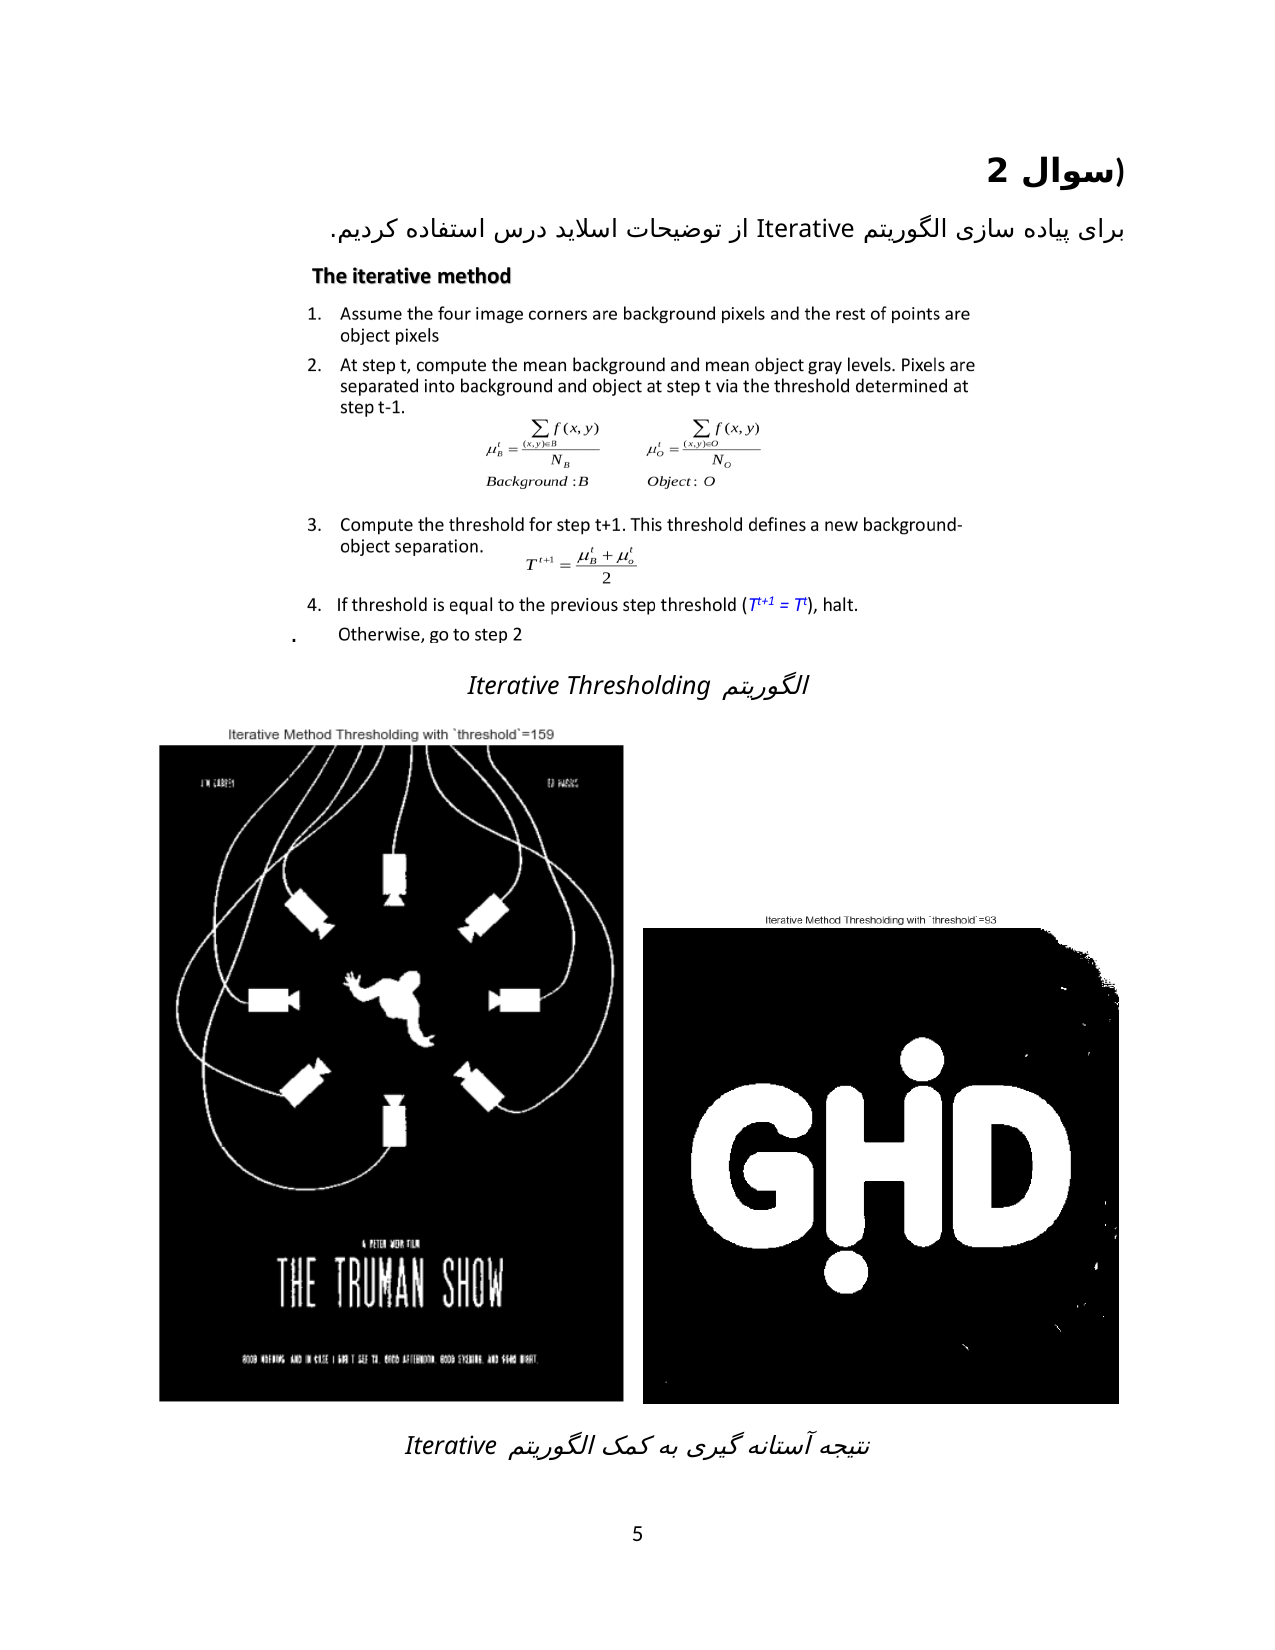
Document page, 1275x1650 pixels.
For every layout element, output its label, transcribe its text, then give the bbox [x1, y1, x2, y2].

text نتیجه آستانه گیری به کمک الگوریتم Iterative [150, 1428, 1125, 1462]
text برای پیاده سازی الگوریتم Iterative از توضیحات اسلاید درس استفاده کردیم. [150, 211, 1125, 245]
picture [151, 721, 632, 1410]
picture [637, 909, 1124, 1410]
picture [297, 264, 985, 643]
text الگوریتم Iterative Thresholding [150, 668, 1125, 702]
subtitle سوال 2) [150, 150, 1125, 191]
